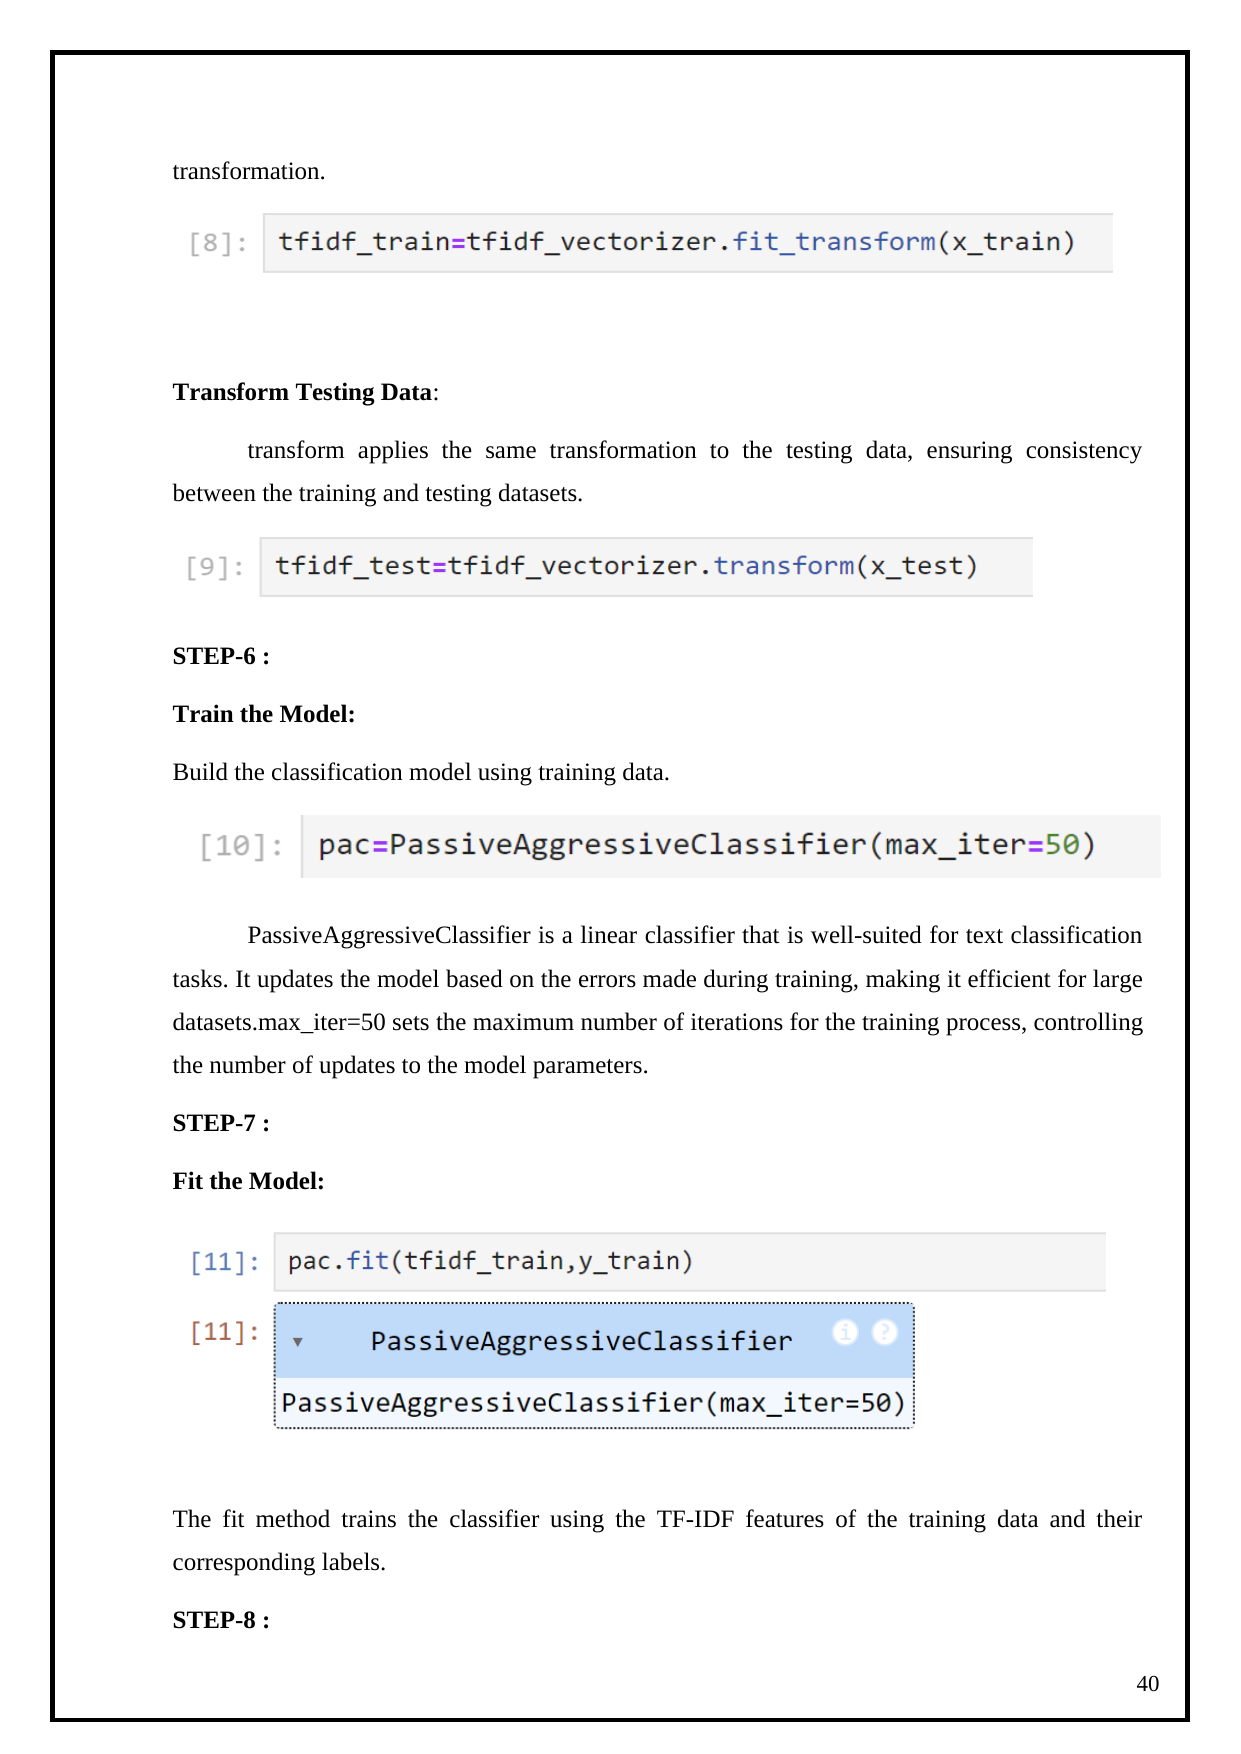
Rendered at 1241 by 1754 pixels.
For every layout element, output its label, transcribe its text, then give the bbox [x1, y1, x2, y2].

text Train the Model: [172, 699, 1144, 728]
text STEP-6 : [172, 641, 1144, 670]
text PassiveAggressiveClassifier is a linear classifier that is well-suited for text classification tasks. It updates the model based on the errors made during training, making it efficient for large datasets.max_iter=50 sets the maximum number of iterations for the training process, controlling the number of updates to the model parameters. [172, 921, 1144, 1079]
picture [172, 1223, 1106, 1462]
text The fit method trains the classifier using the TF-IDF features of the training data and their corresponding labels. [172, 1504, 1144, 1576]
picture [172, 815, 1161, 878]
text Build the classification model using training data. [172, 757, 1144, 786]
text Transform Testing Data: [172, 377, 1144, 406]
picture [172, 536, 1033, 599]
picture [172, 213, 1113, 277]
text STEP-7 : [172, 1108, 1144, 1137]
text STEP-8 : [172, 1605, 1144, 1634]
text transform applies the same transformation to the testing data, ensuring consistency between the training and testing datasets. [172, 435, 1144, 507]
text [172, 156, 1144, 185]
text Fit the Model: [172, 1166, 1144, 1194]
